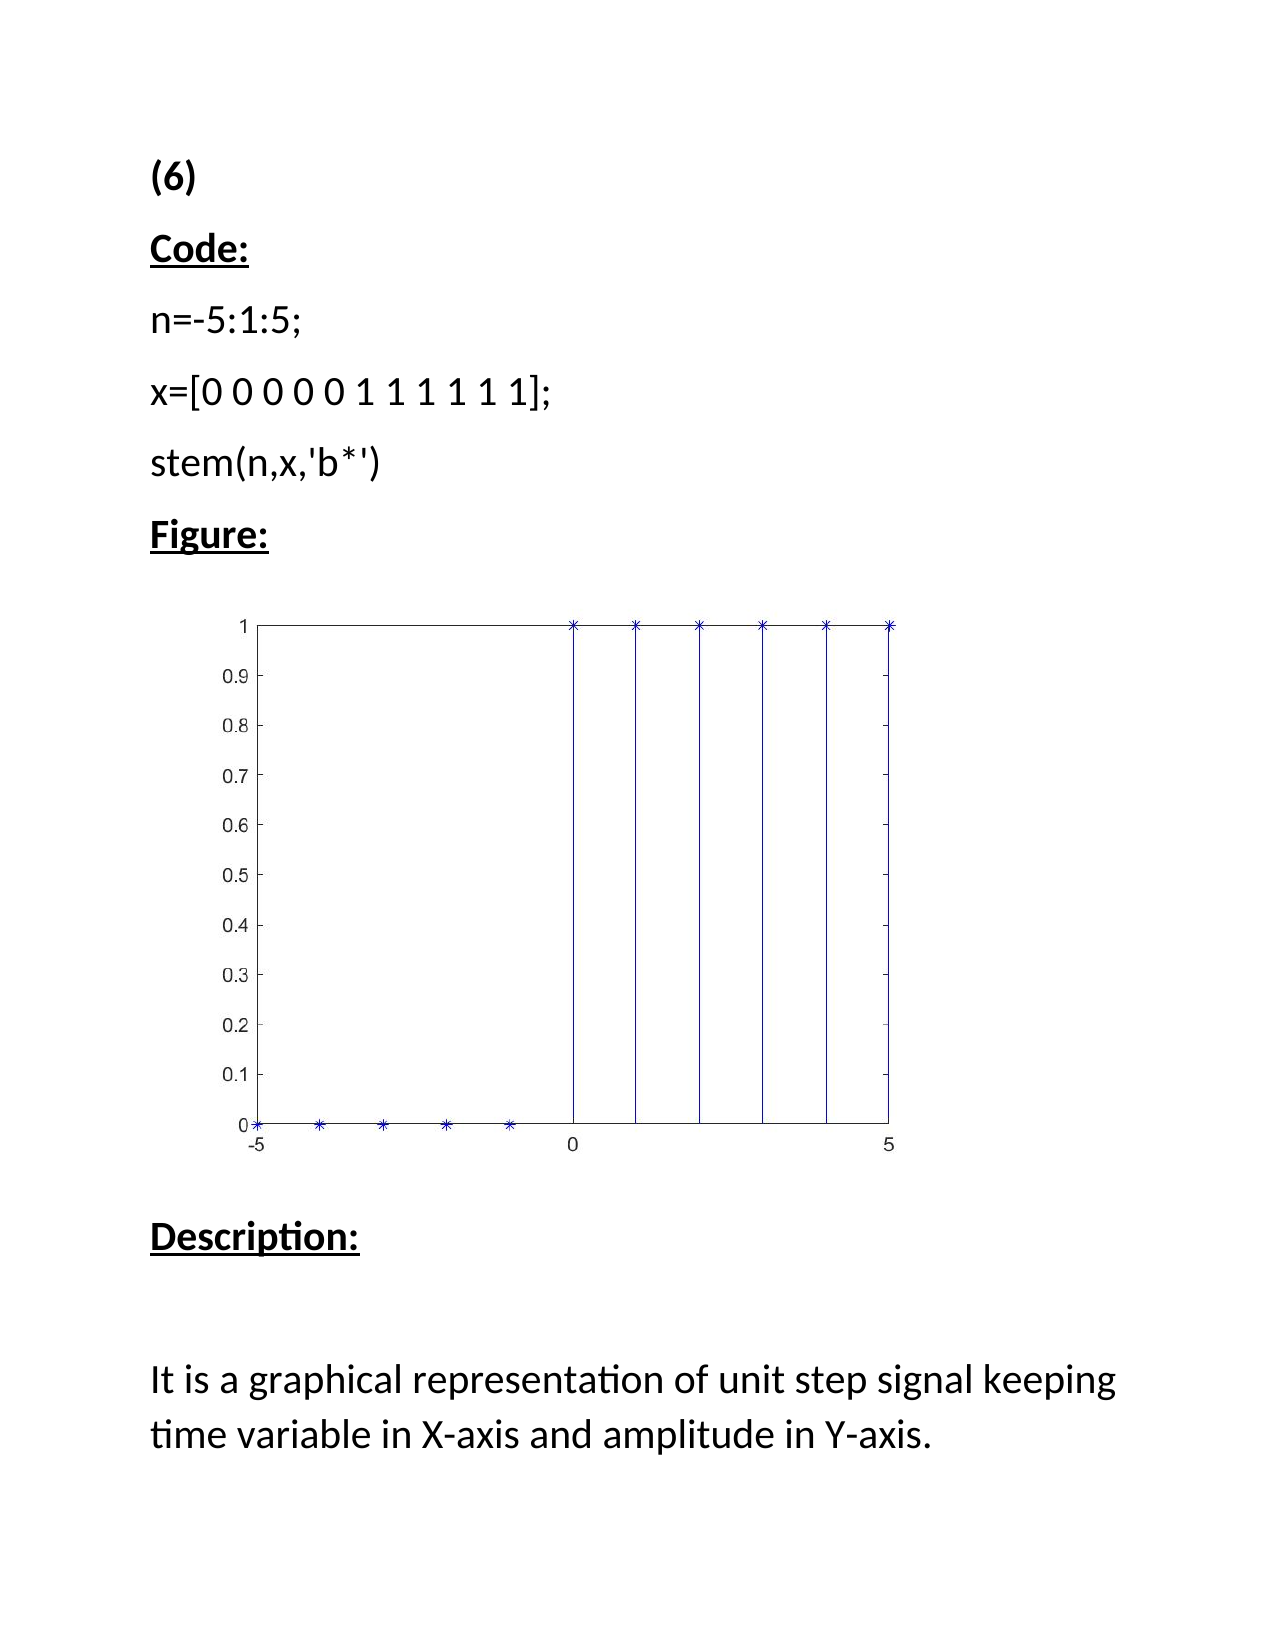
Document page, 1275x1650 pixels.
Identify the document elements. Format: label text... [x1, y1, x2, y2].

text n=-5:1:5; [150, 293, 1125, 344]
text Code: [150, 222, 1125, 272]
text Description: [150, 1209, 1125, 1260]
text Figure: [150, 508, 1125, 559]
text x=[0 0 0 0 0 1 1 1 1 1 1]; [150, 365, 1125, 416]
text It is a graphical representation of unit step signal keeping time variable in X-axis and amplitude in Y-axis. [150, 1353, 1125, 1458]
text (6) [150, 150, 1125, 201]
text stem(n,x,'b*') [150, 436, 1125, 487]
picture [150, 579, 966, 1191]
